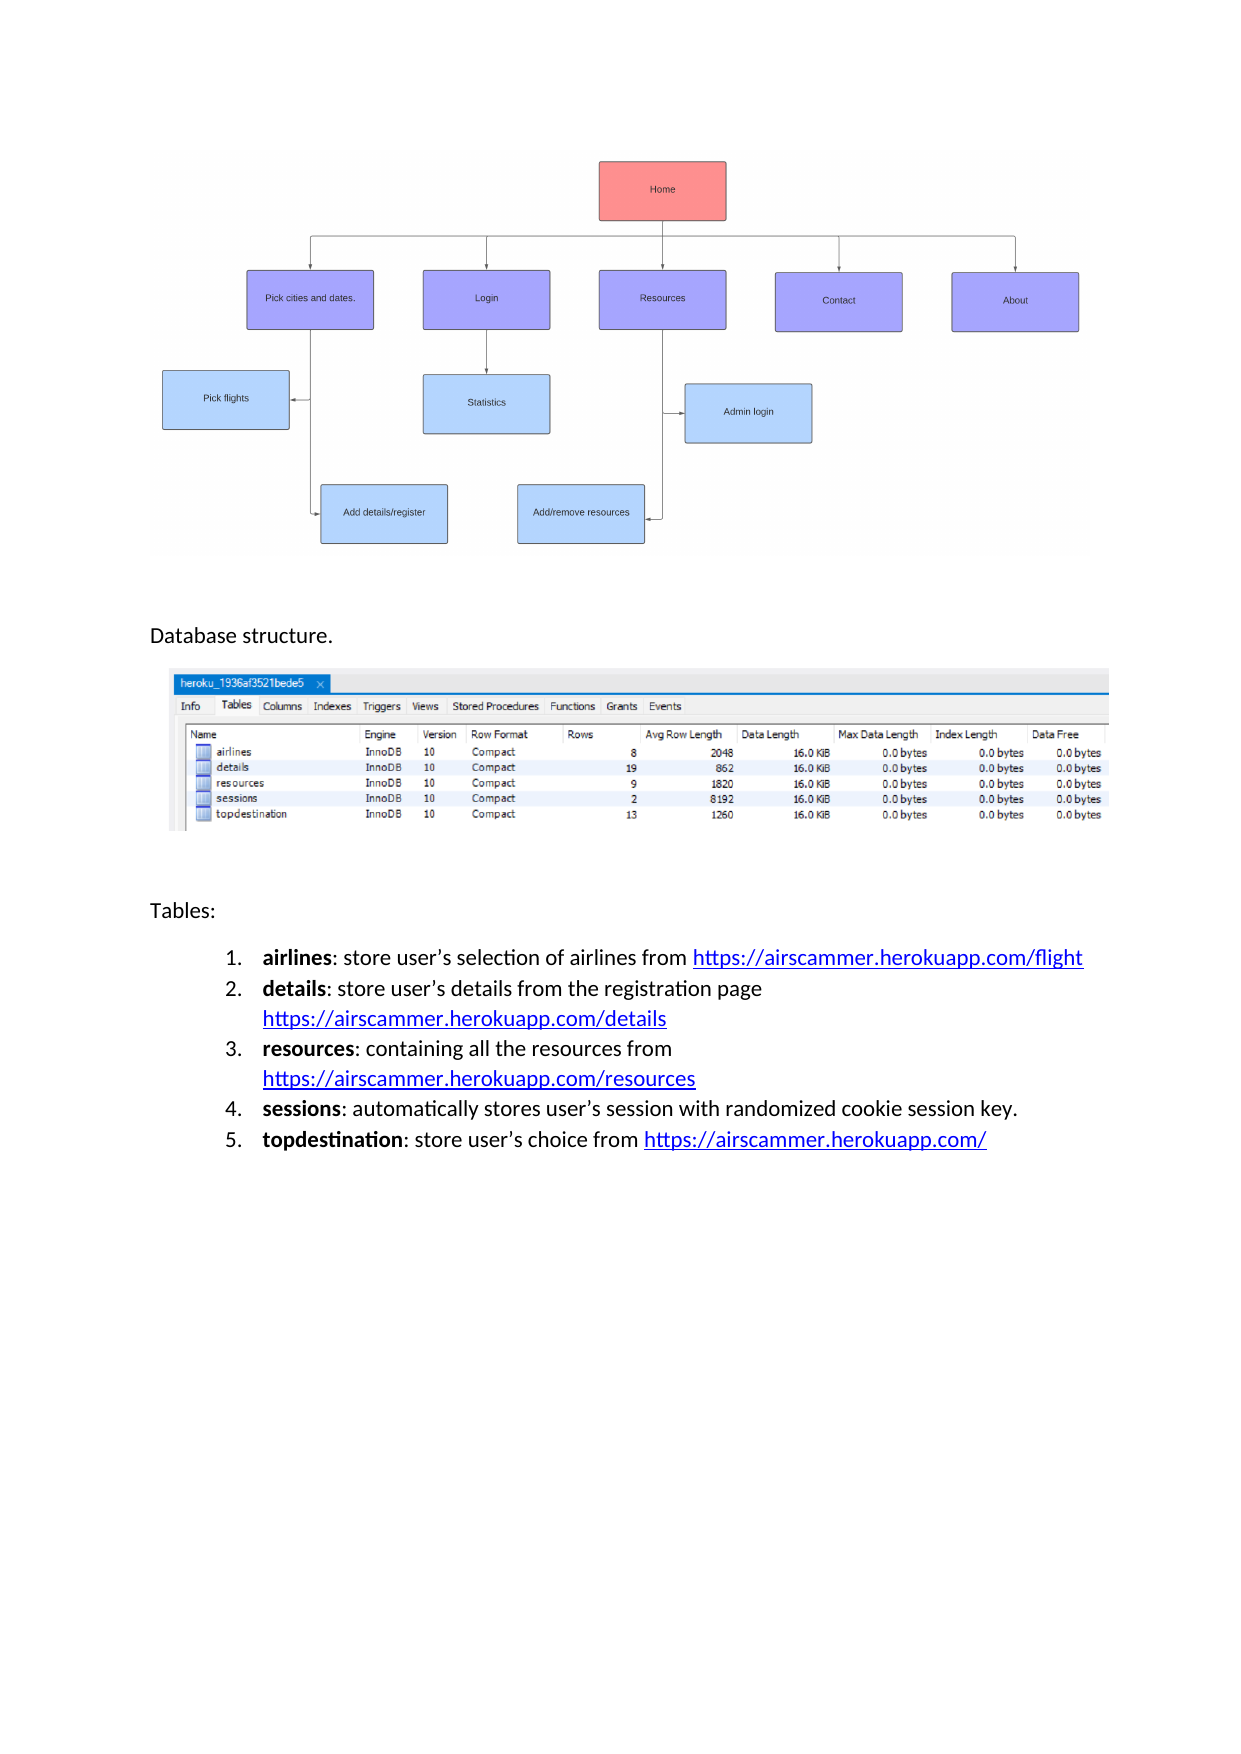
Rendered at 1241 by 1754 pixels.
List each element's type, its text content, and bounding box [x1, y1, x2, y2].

list airlines: store user’s selection of airlines from https://airscammer.herokuapp.com/flight [225, 943, 1090, 972]
list resources: containing all the resources from https://airscammer.herokuapp.com/resources [225, 1034, 1090, 1092]
text Database structure. [150, 621, 1090, 649]
list topdestination: store user’s choice from https://airscammer.herokuapp.com/ [225, 1125, 1090, 1153]
text Tables: [150, 897, 1090, 925]
list sessions: automatically stores user’s session with randomized cookie session key. [225, 1094, 1090, 1123]
list details: store user’s details from the registration page https://airscammer.herokuapp.com/details [225, 974, 1090, 1032]
picture [150, 150, 1091, 556]
